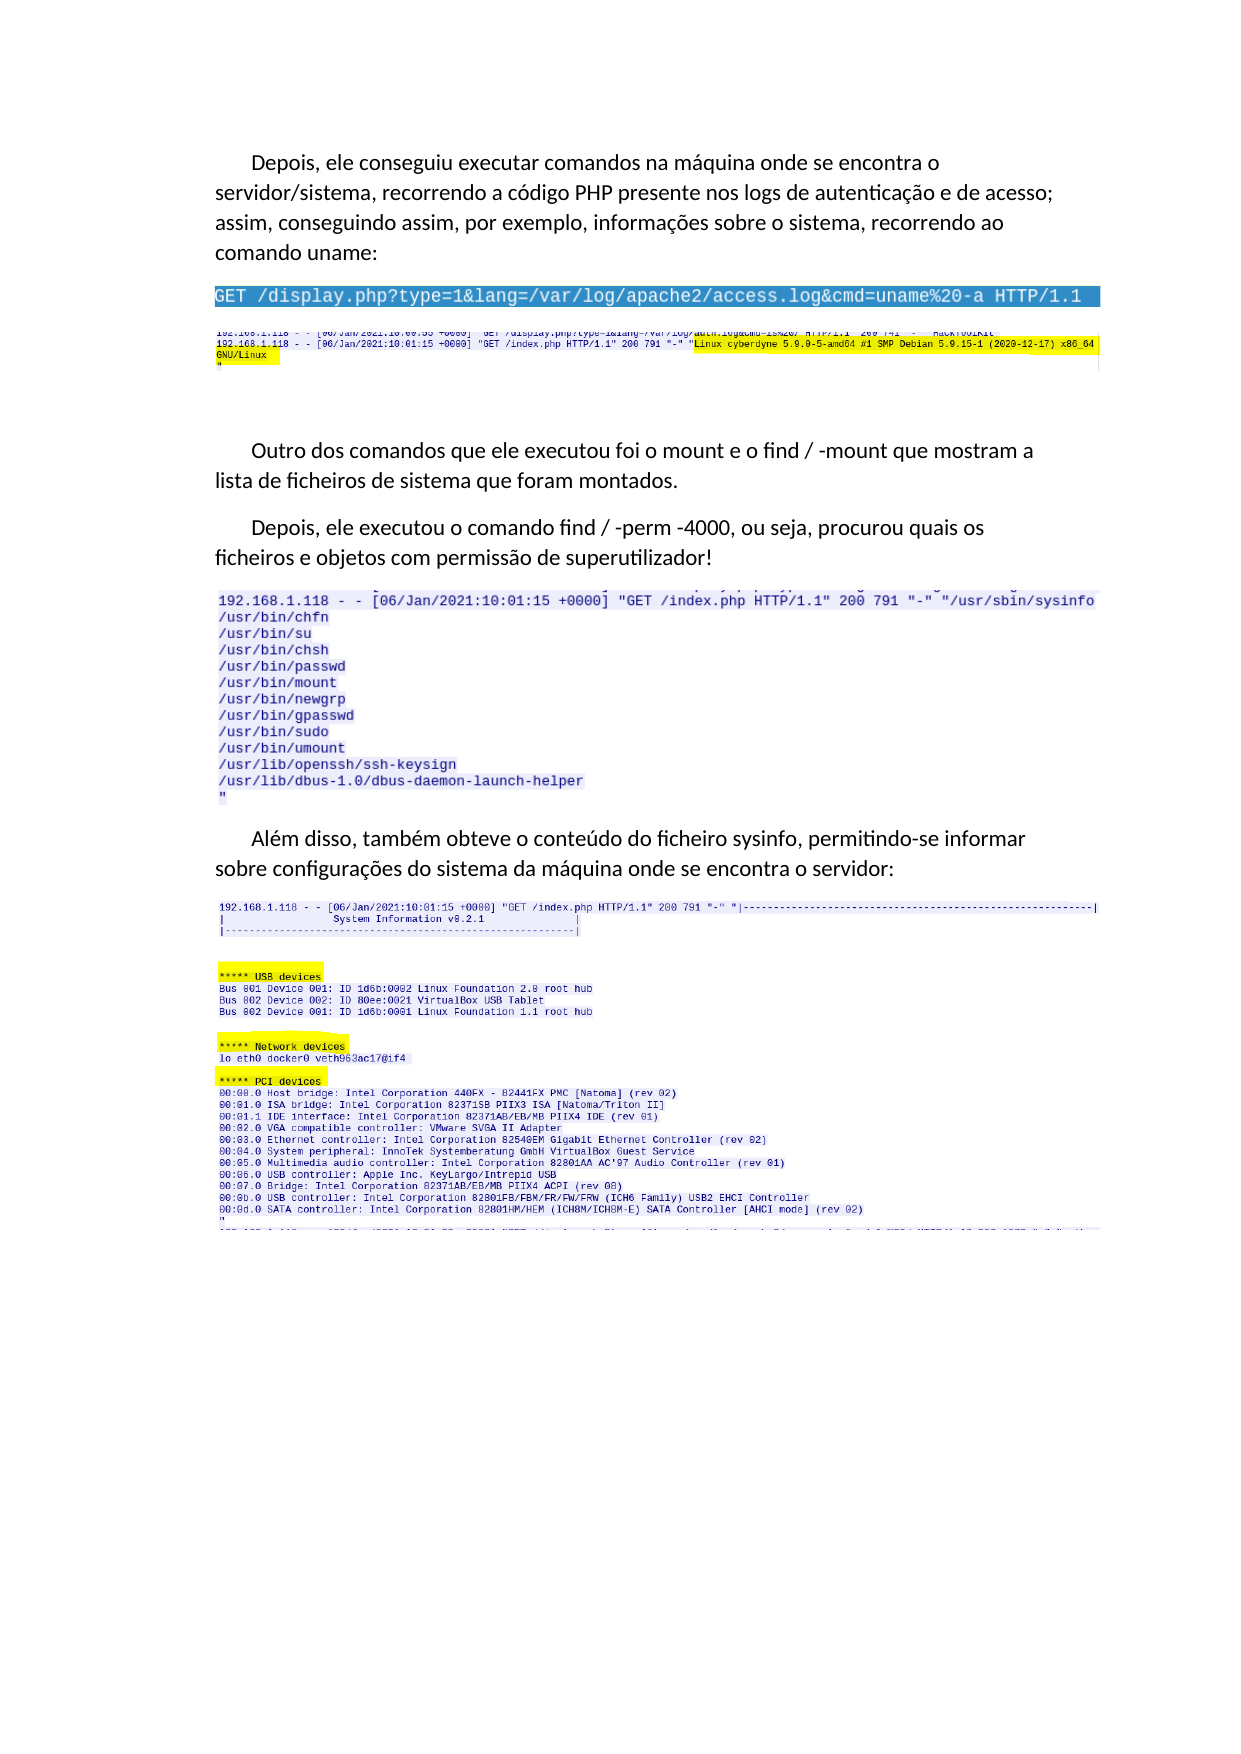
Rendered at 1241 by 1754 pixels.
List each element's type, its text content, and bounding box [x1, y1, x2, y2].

text Além disso, também obteve o conteúdo do ficheiro sysinfo, permitindo-se informar sobre configurações do sistema da máquina onde se encontra o servidor: [215, 824, 1063, 882]
text Depois, ele conseguiu executar comandos na máquina onde se encontra o servidor/sistema, recorrendo a código PHP presente nos logs de autenticação e de acesso; assim, conseguindo assim, por exemplo, informações sobre o sistema, recorrendo ao comando uname: [215, 148, 1063, 266]
text Outro dos comandos que ele executou foi o mount e o find / -mount que mostram a lista de ficheiros de sistema que foram montados. [215, 436, 1063, 494]
text Depois, ele executou o comando find / -perm -4000, ou seja, procurou quais os ficheiros e objetos com permissão de superutilizador! [215, 513, 1063, 571]
picture [214, 590, 1101, 805]
picture [214, 285, 1101, 307]
picture [214, 332, 1101, 371]
picture [214, 901, 1101, 1230]
